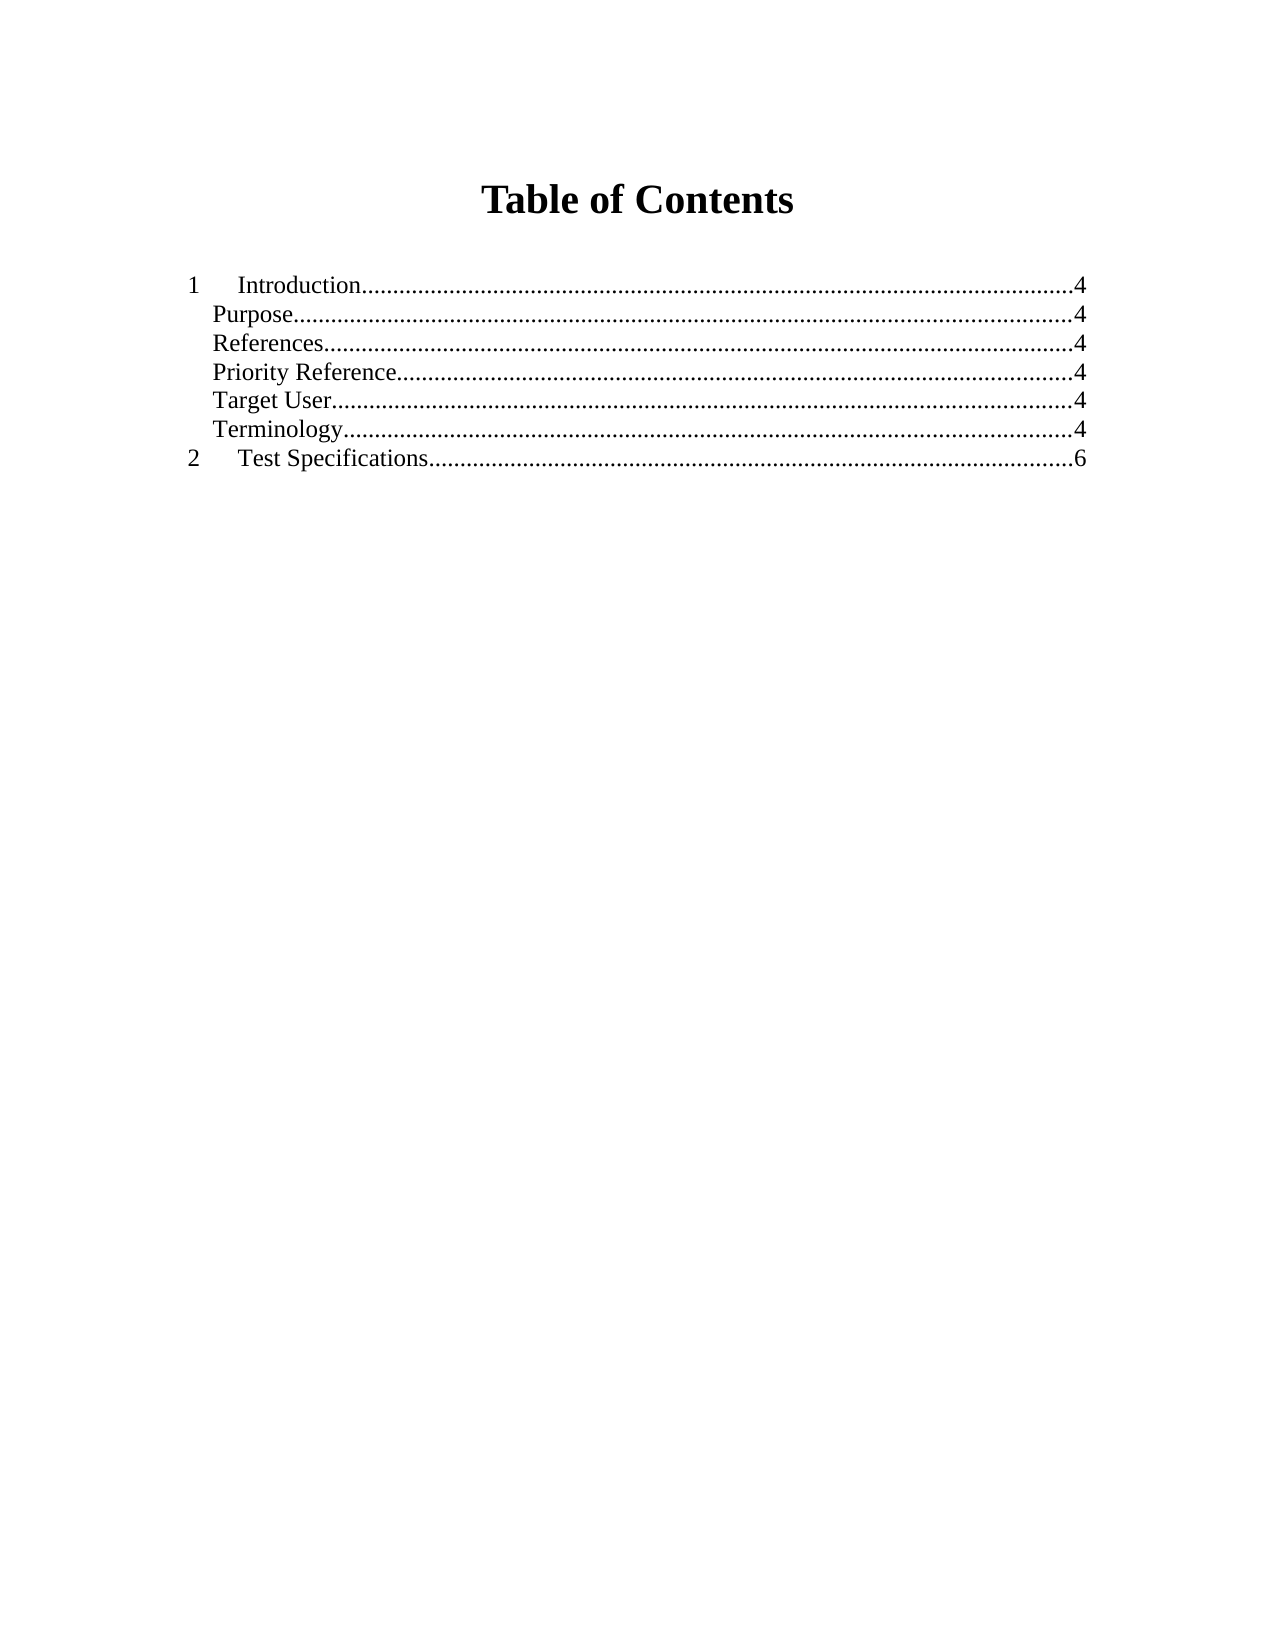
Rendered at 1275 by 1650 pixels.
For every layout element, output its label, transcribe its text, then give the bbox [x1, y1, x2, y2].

text Target User 4 [212, 385, 1087, 414]
text References 4 [212, 328, 1087, 357]
title Table of Contents [187, 175, 1087, 223]
text Purpose 4 [212, 299, 1087, 328]
text 2 Test Specifications 6 [187, 443, 1087, 472]
text Priority Reference 4 [212, 357, 1087, 385]
text Terminology 4 [212, 414, 1087, 443]
text 1 Introduction 4 [187, 270, 1087, 299]
